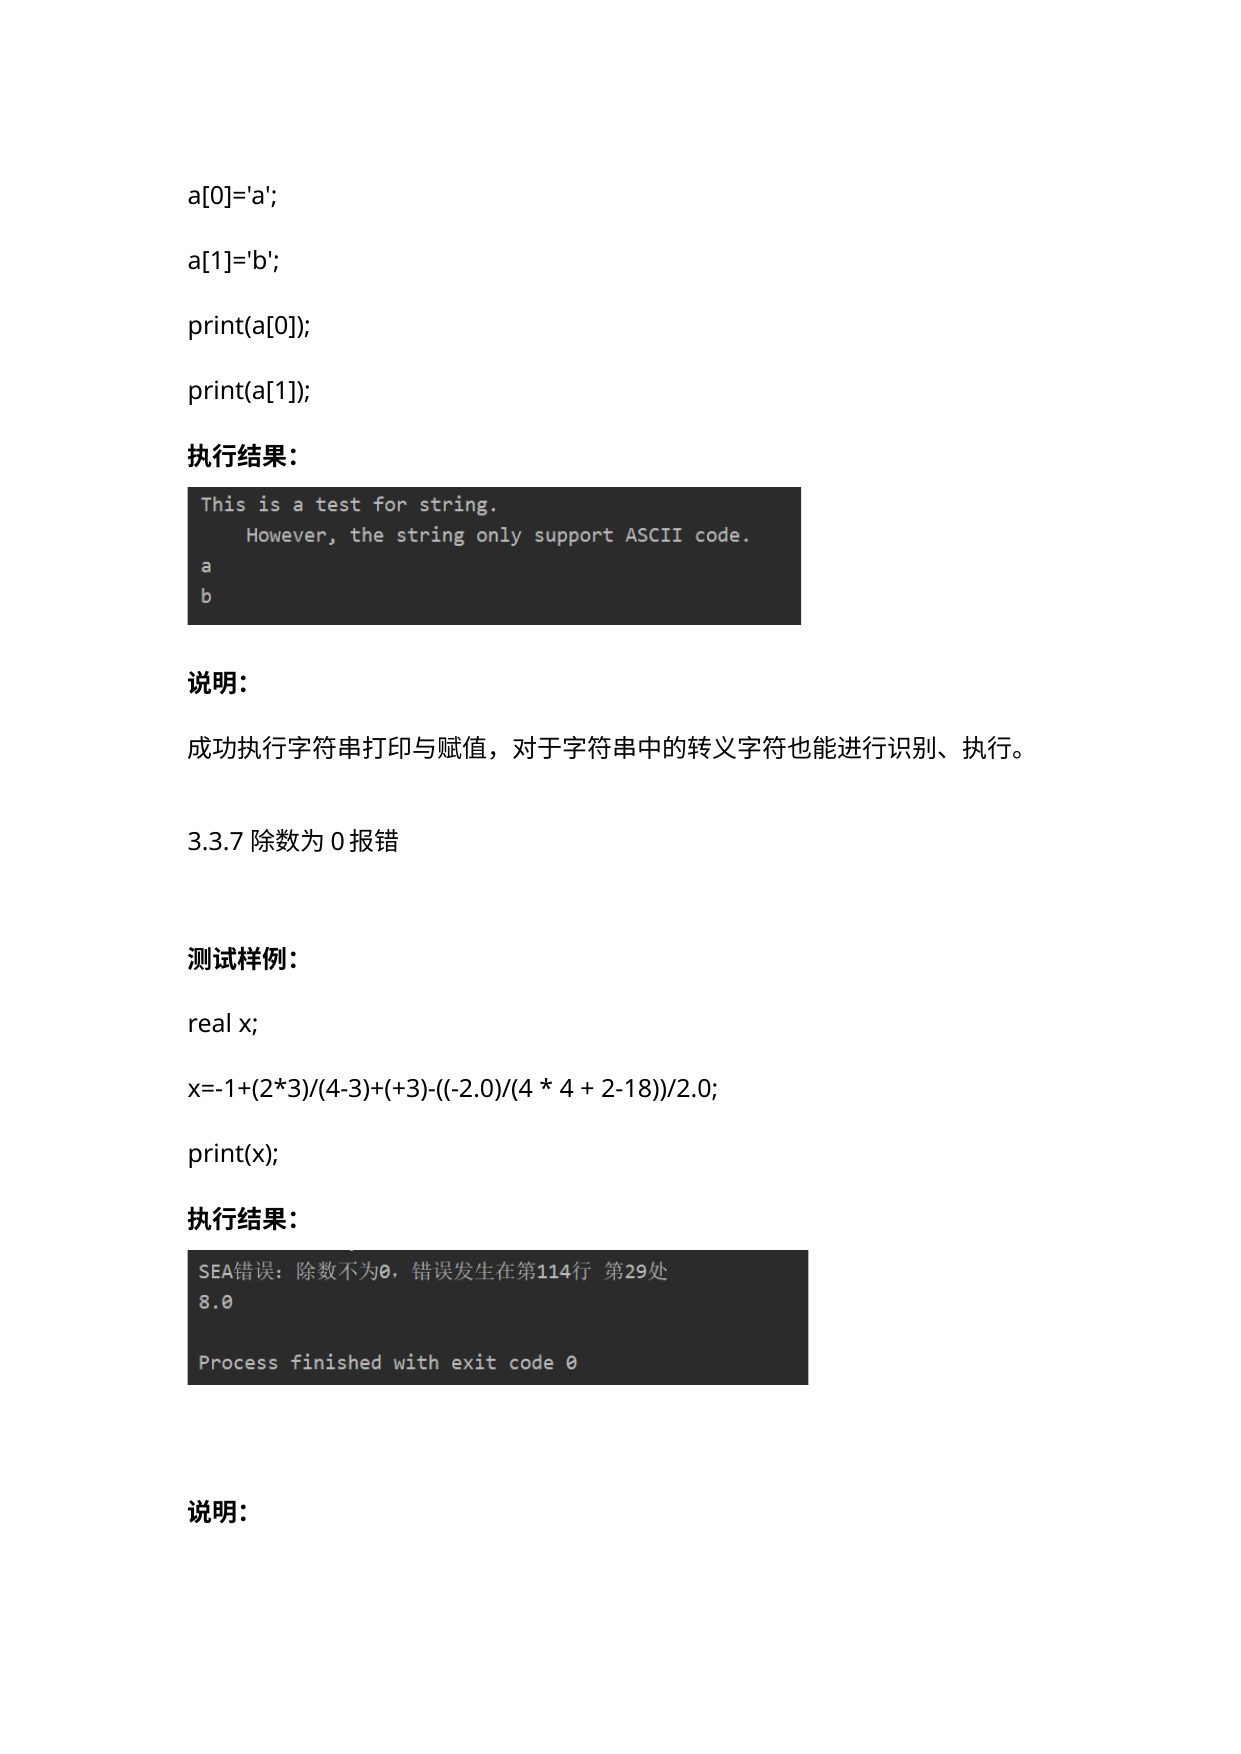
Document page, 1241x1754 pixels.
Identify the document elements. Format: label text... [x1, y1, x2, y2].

text 成功执行字符串打印与赋值，对于字符串中的转义字符也能进行识别、执行。 [187, 714, 1053, 779]
picture [187, 1250, 809, 1385]
picture [187, 487, 802, 625]
text real x; [187, 990, 1053, 1055]
text 测试样例： [187, 925, 1053, 990]
text x=-1+(2*3)/(4-3)+(+3)-((-2.0)/(4 * 4 + 2-18))/2.0; [187, 1055, 1053, 1120]
text print(x); [187, 1120, 1053, 1185]
text 说明： [187, 649, 1053, 714]
text print(a[1]); [187, 357, 1053, 422]
text 说明： [187, 1478, 1053, 1543]
text 执行结果： [187, 1185, 1053, 1250]
text a[0]='a'; [187, 162, 1053, 227]
text print(a[0]); [187, 292, 1053, 357]
text 执行结果： [187, 422, 1053, 487]
subtitle 3.3.7 除数为0报错 [187, 807, 1053, 872]
text a[1]='b'; [187, 227, 1053, 292]
